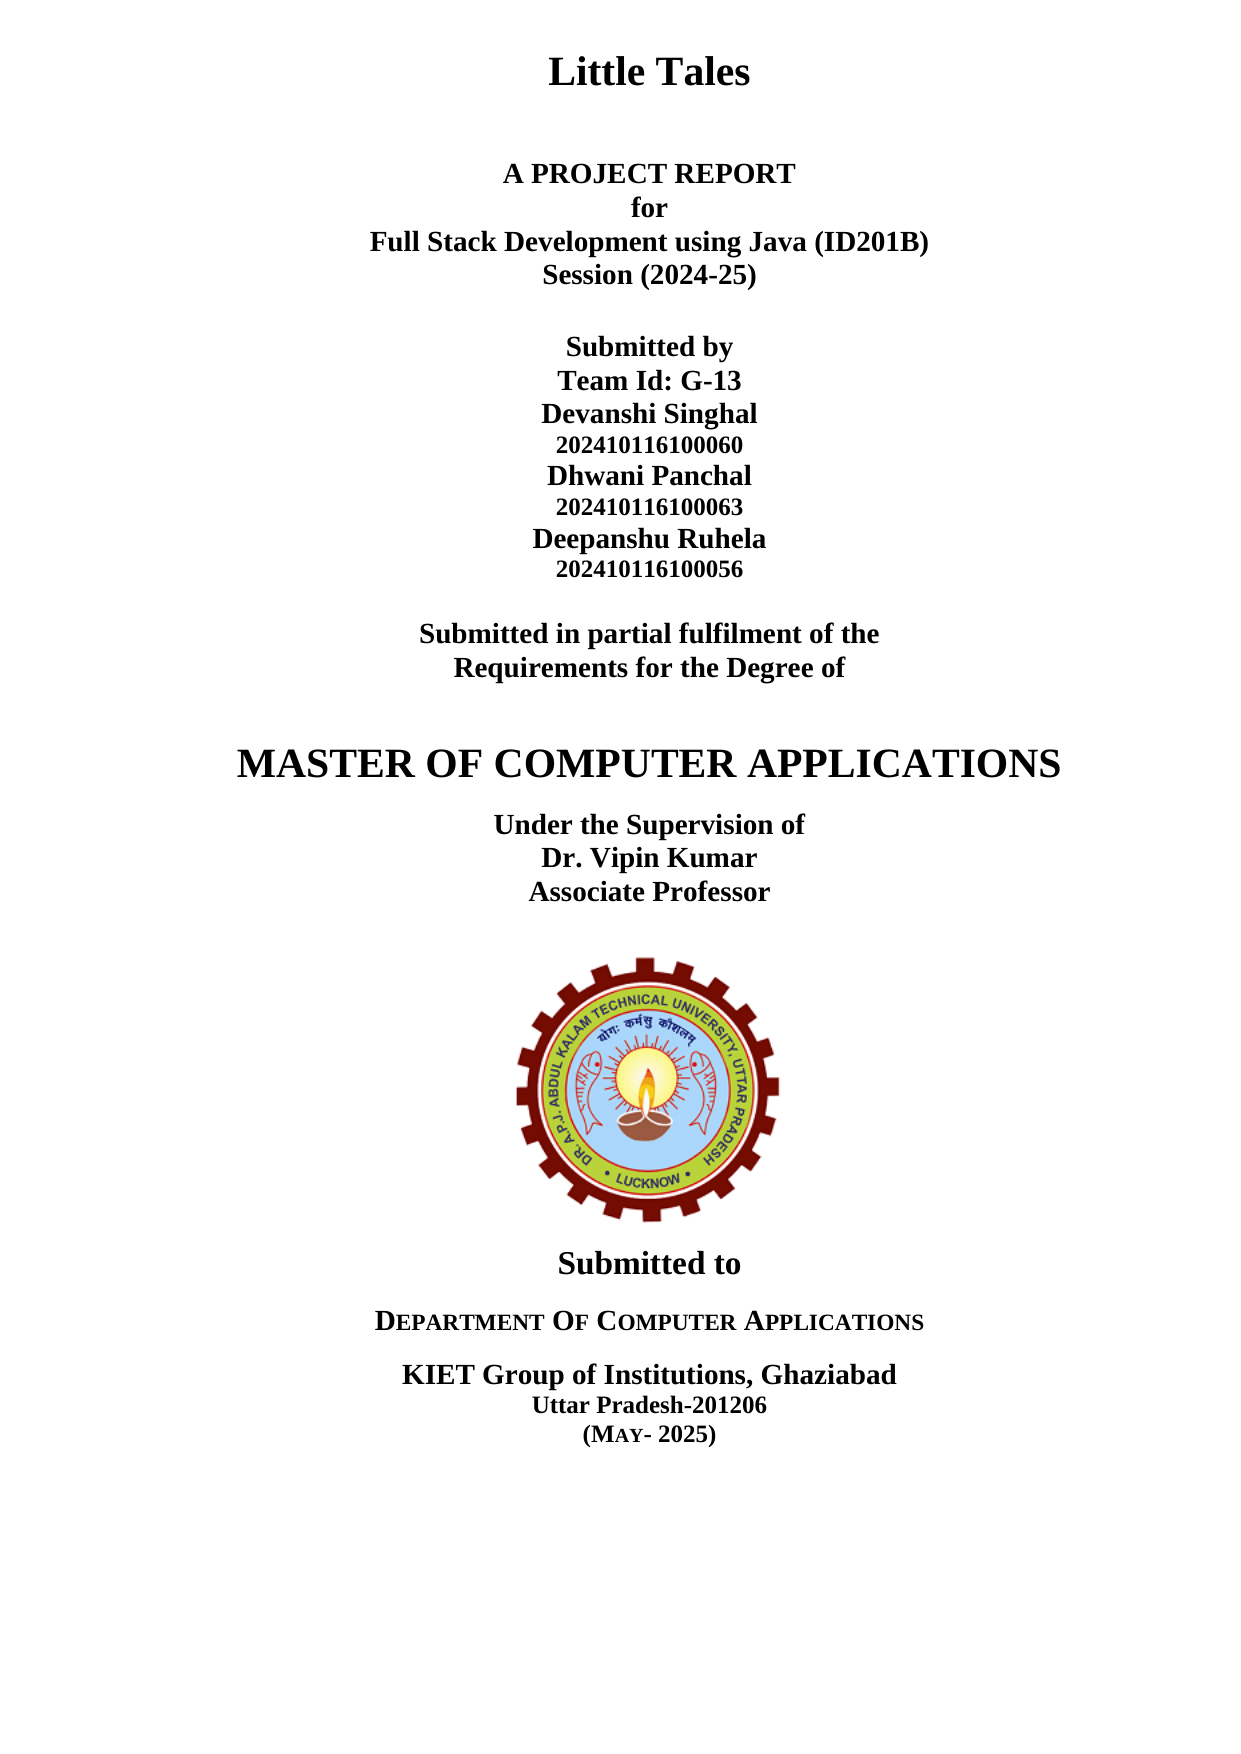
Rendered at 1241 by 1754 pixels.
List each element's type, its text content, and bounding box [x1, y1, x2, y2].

text Little Tales [205, 46, 1093, 94]
text A PROJECT REPORT [205, 157, 1093, 190]
text Uttar Pradesh-201206 [205, 1391, 1093, 1419]
text Under the Supervision of [205, 807, 1093, 840]
text Session (2024-25) [205, 257, 1093, 291]
text Dhwani Panchal [205, 458, 1093, 492]
text Deepanshu Ruhela [205, 521, 1093, 554]
text Team Id: G-13 [205, 363, 1093, 396]
text Dr. Vipin Kumar [205, 840, 1093, 874]
text Submitted to [205, 1243, 1093, 1282]
text MASTER OF COMPUTER APPLICATIONS [205, 738, 1093, 786]
text KIET Group of Institutions, Ghaziabad [205, 1357, 1093, 1391]
text for [205, 190, 1093, 224]
text Department Of Computer Applications [205, 1303, 1093, 1336]
text Submitted in partial fulfilment of the [205, 617, 1093, 650]
text 202410116100056 [205, 554, 1093, 583]
text Full Stack Development using Java (ID201B) [205, 224, 1093, 257]
text Devanshi Singhal [205, 396, 1093, 430]
text 202410116100063 [205, 492, 1093, 521]
text (May- 2025) [205, 1419, 1093, 1448]
subtitle Associate Professor [205, 874, 1093, 907]
text 202410116100060 [205, 430, 1093, 458]
text Requirements for the Degree of [205, 650, 1093, 684]
picture [516, 957, 783, 1223]
text Submitted by [205, 329, 1093, 363]
